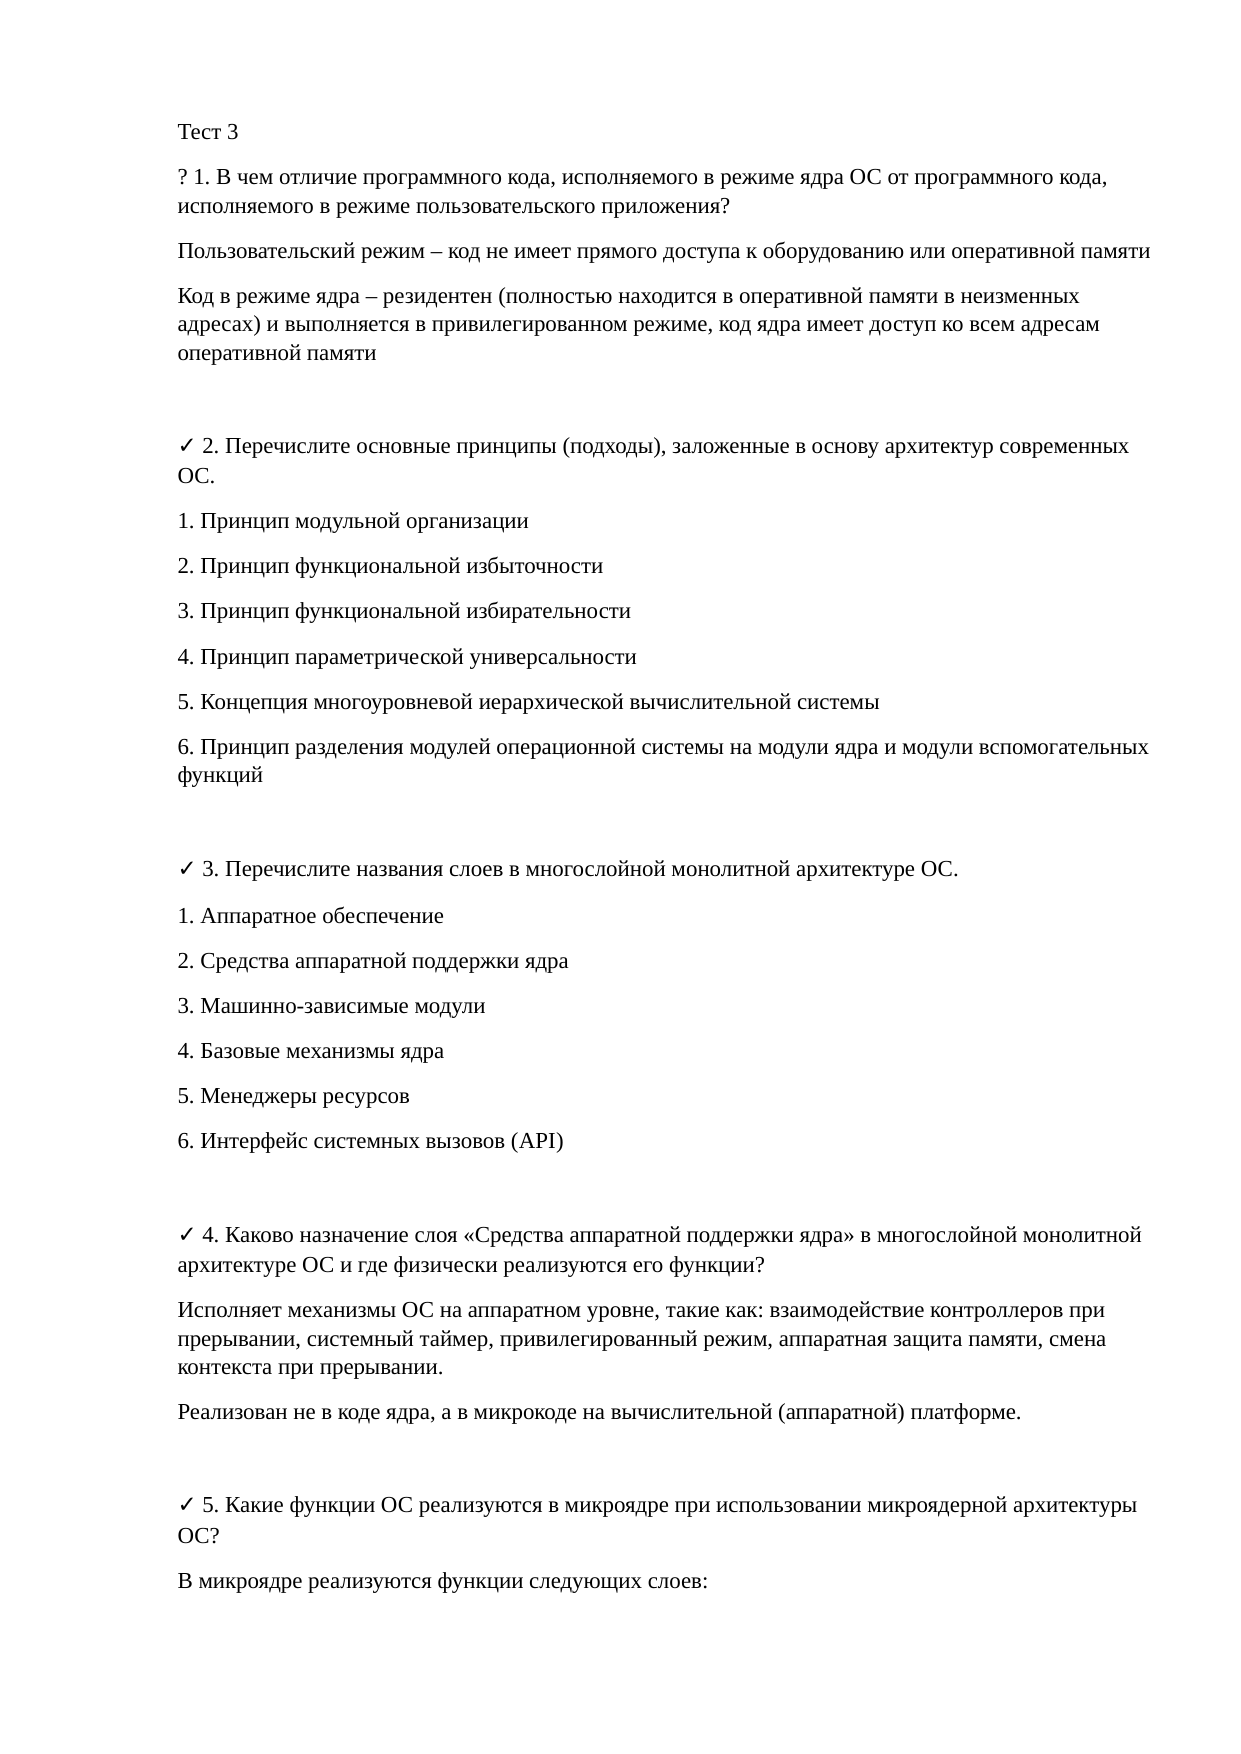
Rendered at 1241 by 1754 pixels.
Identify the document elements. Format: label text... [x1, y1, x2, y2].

text ✓ 3. Перечислите названия слоев в многослойной монолитной архитектуре ОС. [177, 852, 1152, 883]
text 6. Интерфейс системных вызовов (API) [177, 1127, 1152, 1154]
text 2. Принцип функциональной избыточности [177, 552, 1152, 579]
text Пользовательский режим – код не имеет прямого доступа к оборудованию или оперативной памяти [177, 237, 1152, 263]
text В микроядре реализуются функции следующих слоев: [177, 1567, 1152, 1593]
text ✓ 2. Перечислите основные принципы (подходы), заложенные в основу архитектур современных ОС. [177, 429, 1152, 489]
text Реализован не в коде ядра, а в микрокоде на вычислительной (аппаратной) платформе. [177, 1398, 1152, 1424]
text ✓ 5. Какие функции ОС реализуются в микроядре при использовании микроядерной архитектуры ОС? [177, 1488, 1152, 1548]
text Тест 3 [177, 118, 1152, 144]
text ? 1. В чем отличие программного кода, исполняемого в режиме ядра ОС от программного кода, исполняемого в режиме пользовательского приложения? [177, 163, 1152, 218]
text 6. Принцип разделения модулей операционной системы на модули ядра и модули вспомогательных функций [177, 733, 1152, 788]
text 5. Концепция многоуровневой иерархической вычислительной системы [177, 688, 1152, 714]
text 2. Средства аппаратной поддержки ядра [177, 947, 1152, 973]
text 3. Машинно-зависимые модули [177, 992, 1152, 1018]
text 4. Принцип параметрической универсальности [177, 643, 1152, 669]
text 1. Аппаратное обеспечение [177, 902, 1152, 928]
text Исполняет механизмы ОС на аппаратном уровне, такие как: взаимодействие контроллеров при прерывании, системный таймер, привилегированный режим, аппаратная защита памяти, смена контекста при прерывании. [177, 1296, 1152, 1379]
text 5. Менеджеры ресурсов [177, 1082, 1152, 1109]
text 1. Принцип модульной организации [177, 507, 1152, 534]
text Код в режиме ядра – резидентен (полностью находится в оперативной памяти в неизменных адресах) и выполняется в привилегированном режиме, код ядра имеет доступ ко всем адресам оперативной памяти [177, 282, 1152, 365]
text ✓ 4. Каково назначение слоя «Средства аппаратной поддержки ядра» в многослойной монолитной архитектуре ОС и где физически реализуются его функции? [177, 1218, 1152, 1277]
text 3. Принцип функциональной избирательности [177, 598, 1152, 624]
text 4. Базовые механизмы ядра [177, 1037, 1152, 1064]
